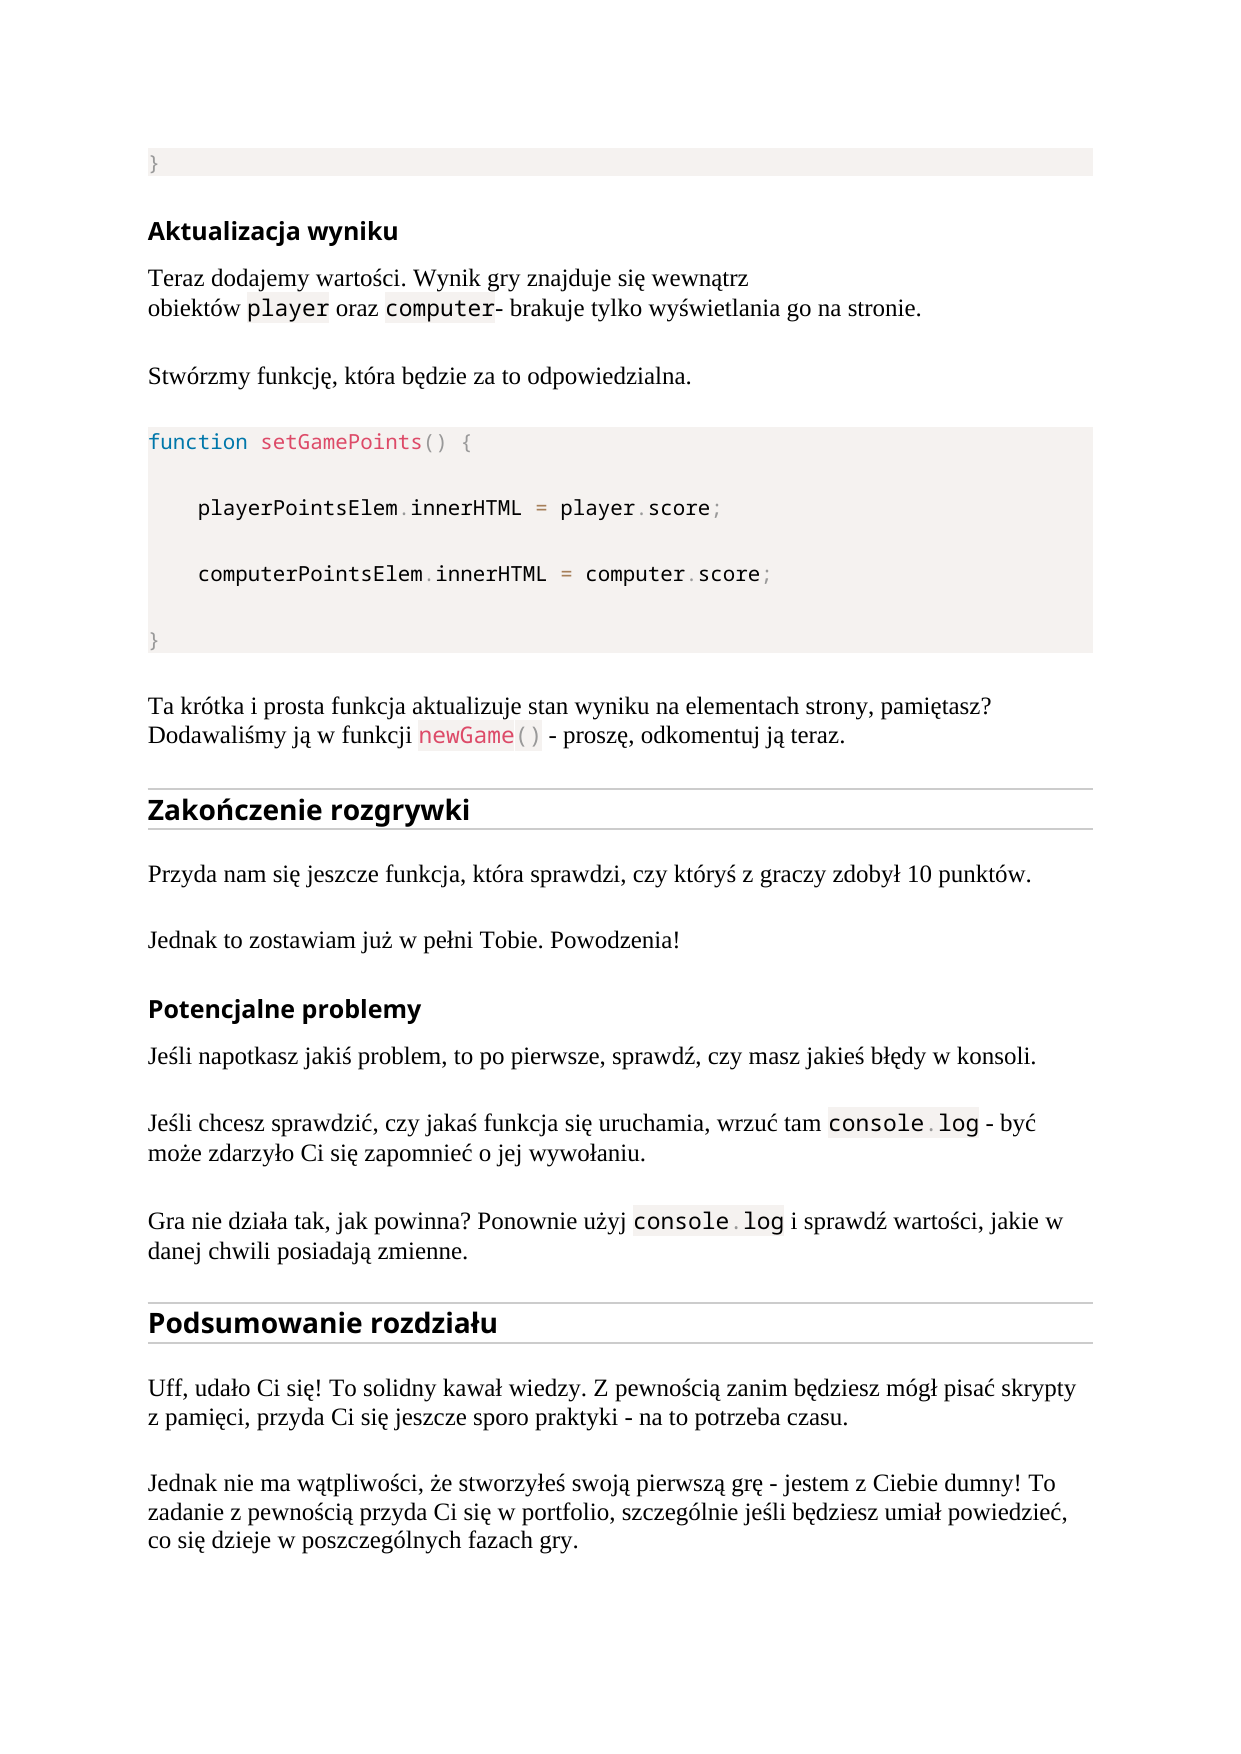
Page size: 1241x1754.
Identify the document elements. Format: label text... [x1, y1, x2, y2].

text Stwórzmy funkcję, która będzie za to odpowiedzialna. [148, 361, 1093, 389]
text Jednak to zostawiam już w pełni Tobie. Powodzenia! [148, 925, 1093, 954]
text Jednak nie ma wątpliwości, że stworzyłeś swoją pierwszą grę - jestem z Ciebie dumny! To zadanie z pewnością przyda Ci się w portfolio, szczególnie jeśli będziesz umiał powiedzieć, co się dzieje w poszczególnych fazach gry. [148, 1468, 1093, 1554]
text Ta krótka i prosta funkcja aktualizuje stan wyniku na elementach strony, pamiętasz? Dodawaliśmy ją w funkcji newGame() - proszę, odkomentuj ją teraz. [148, 691, 1093, 751]
text playerPointsElem.innerHTML = player.score; [148, 493, 1093, 521]
text Uff, udało Ci się! To solidny kawał wiedzy. Z pewnością zanim będziesz mógł pisać skrypty z pamięci, przyda Ci się jeszcze sporo praktyki - na to potrzeba czasu. [148, 1373, 1093, 1430]
text function setGamePoints() { [148, 427, 1093, 455]
text Zakończenie rozgrywki [148, 790, 1093, 828]
text Jeśli napotkasz jakiś problem, to po pierwsze, sprawdź, czy masz jakieś błędy w konsoli. [148, 1041, 1093, 1070]
text Gra nie działa tak, jak powinna? Ponownie użyj console.log i sprawdź wartości, jakie w danej chwili posiadają zmienne. [148, 1205, 1093, 1265]
text } [148, 148, 1093, 176]
text Teraz dodajemy wartości. Wynik gry znajduje się wewnątrz obiektów player oraz computer- brakuje tylko wyświetlania go na stronie. [148, 263, 1093, 323]
text Potencjalne problemy [148, 991, 1093, 1025]
text Jeśli chcesz sprawdzić, czy jakaś funkcja się uruchamia, wrzuć tam console.log - być może zdarzyło Ci się zapomnieć o jej wywołaniu. [148, 1107, 1093, 1167]
text } [148, 625, 1093, 653]
text Przyda nam się jeszcze funkcja, która sprawdzi, czy któryś z graczy zdobył 10 punktów. [148, 859, 1093, 888]
text Podsumowanie rozdziału [148, 1304, 1093, 1342]
text computerPointsElem.innerHTML = computer.score; [148, 559, 1093, 587]
text Aktualizacja wyniku [148, 213, 1093, 248]
